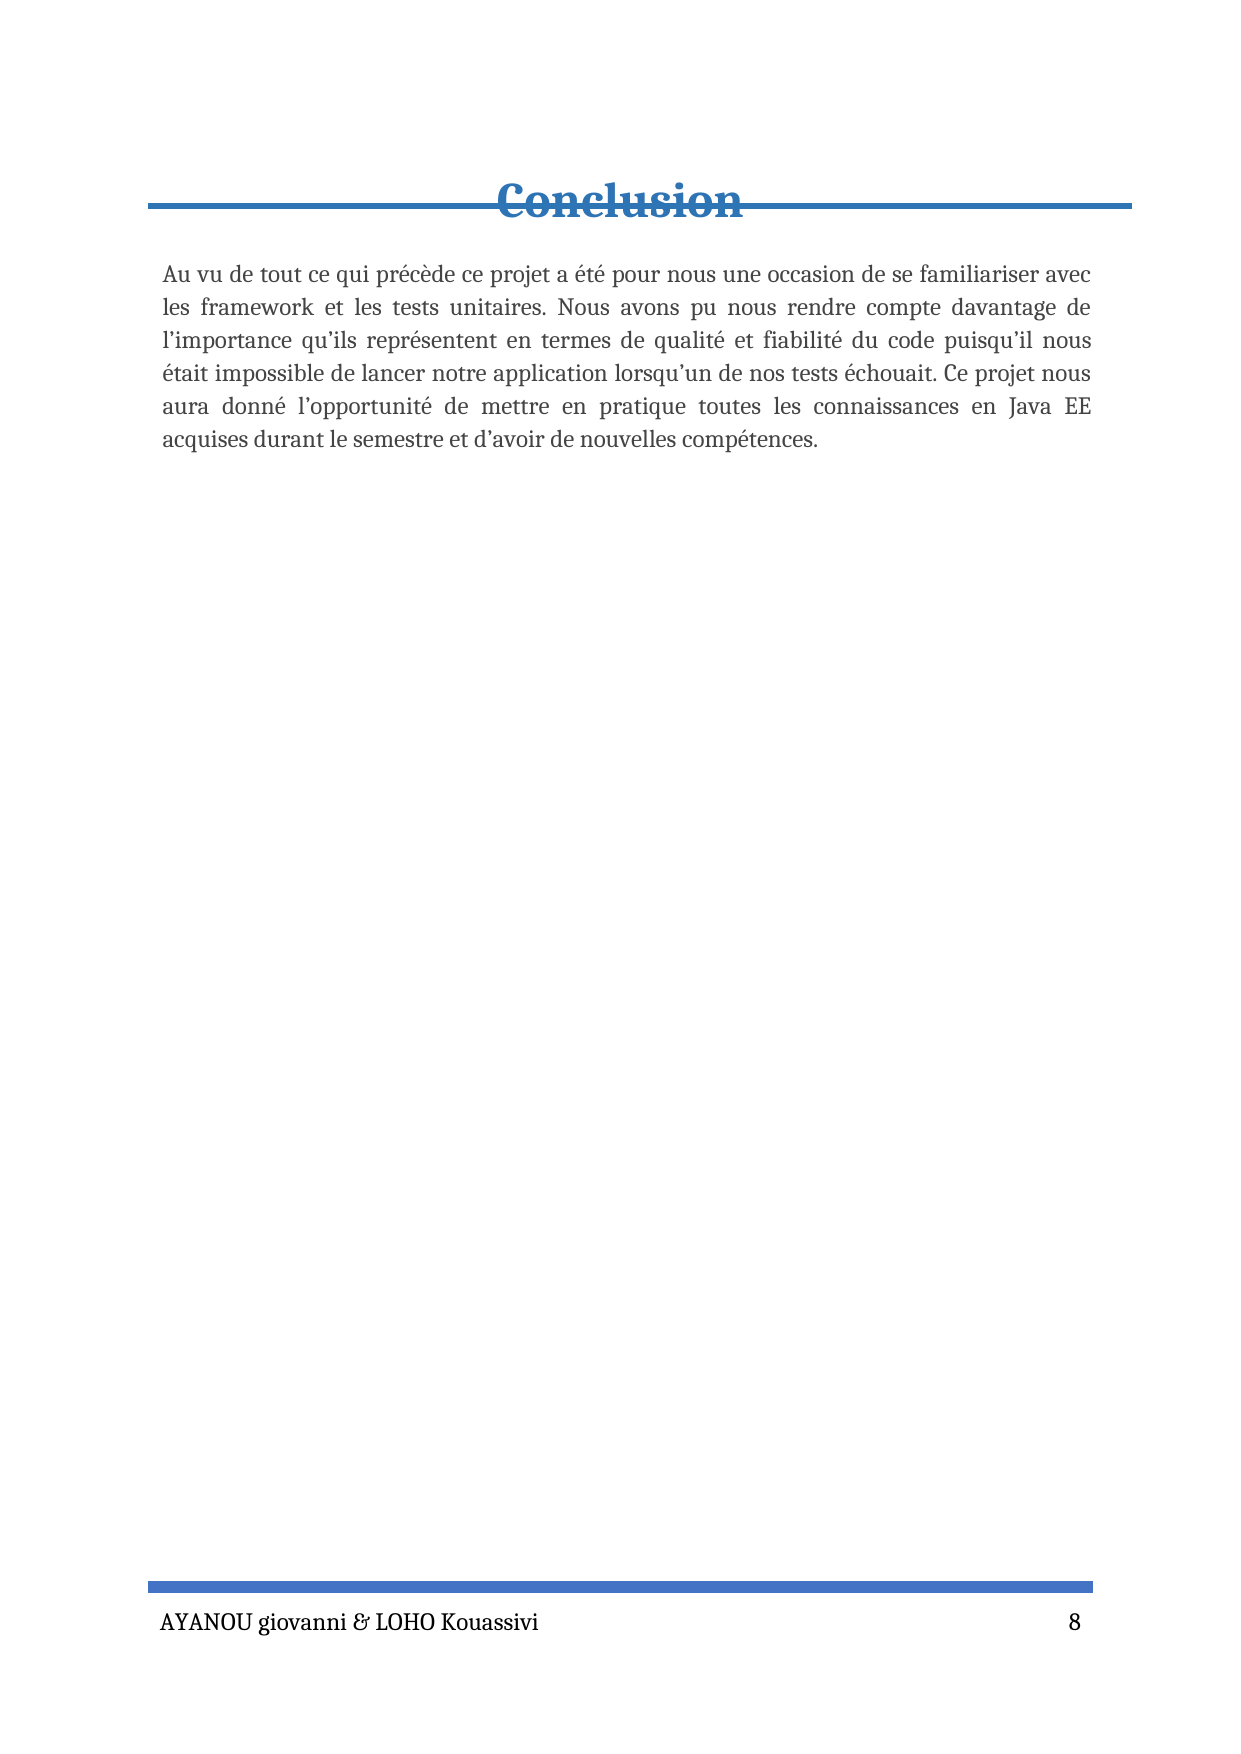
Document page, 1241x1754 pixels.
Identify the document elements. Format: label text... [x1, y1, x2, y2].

subtitle Conclusion [148, 173, 1093, 203]
text Au vu de tout ce qui précède ce projet a été pour nous une occasion de se familiariser avec les framework et les tests unitaires. Nous avons pu nous rendre compte davantage de l’importance qu’ils représentent en termes de qualité et fiabilité du code puisqu’il nous était impossible de lancer notre application lorsqu’un de nos tests échouait. Ce projet nous aura donné l’opportunité de mettre en pratique toutes les connaissances en Java EE acquises durant le semestre et d’avoir de nouvelles compétences. [162, 260, 1093, 453]
subtitle Conclusion [148, 209, 1093, 230]
